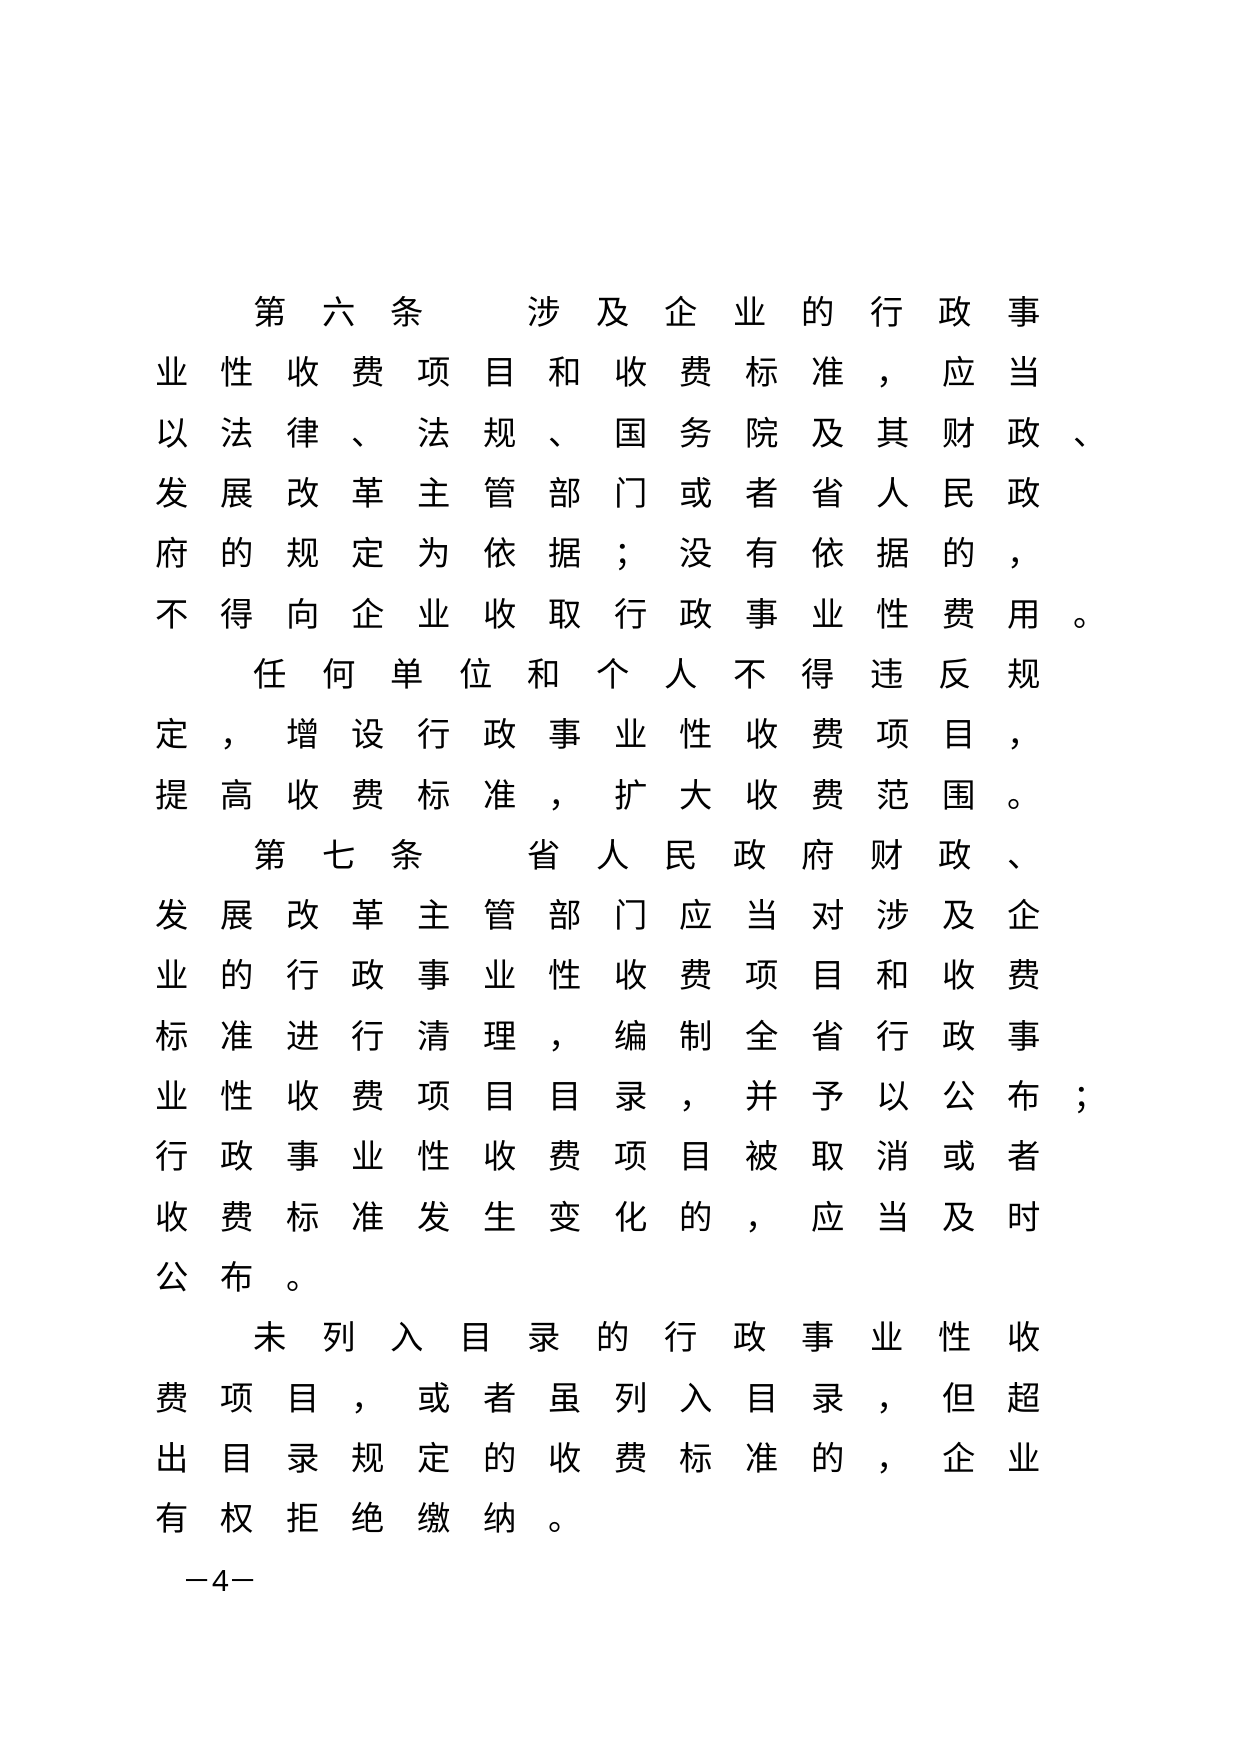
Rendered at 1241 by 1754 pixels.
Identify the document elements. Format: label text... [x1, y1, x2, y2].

text 第六条 涉及企业的行政事业性收费项目和收费标准，应当以法律、法规、国务院及其财政、发展改革主管部门或者省人民政府的规定为依据；没有依据的，不得向企业收取行政事业性费用。 [155, 280, 1073, 642]
text 第七条 省人民政府财政、发展改革主管部门应当对涉及企业的行政事业性收费项目和收费标准进行清理，编制全省行政事业性收费项目目录，并予以公布；行政事业性收费项目被取消或者收费标准发生变化的，应当及时公布。 [155, 823, 1073, 1305]
text 任何单位和个人不得违反规定，增设行政事业性收费项目，提高收费标准，扩大收费范围。 [155, 642, 1073, 823]
text 未列入目录的行政事业性收费项目，或者虽列入目录，但超出目录规定的收费标准的，企业有权拒绝缴纳。 [155, 1305, 1073, 1546]
